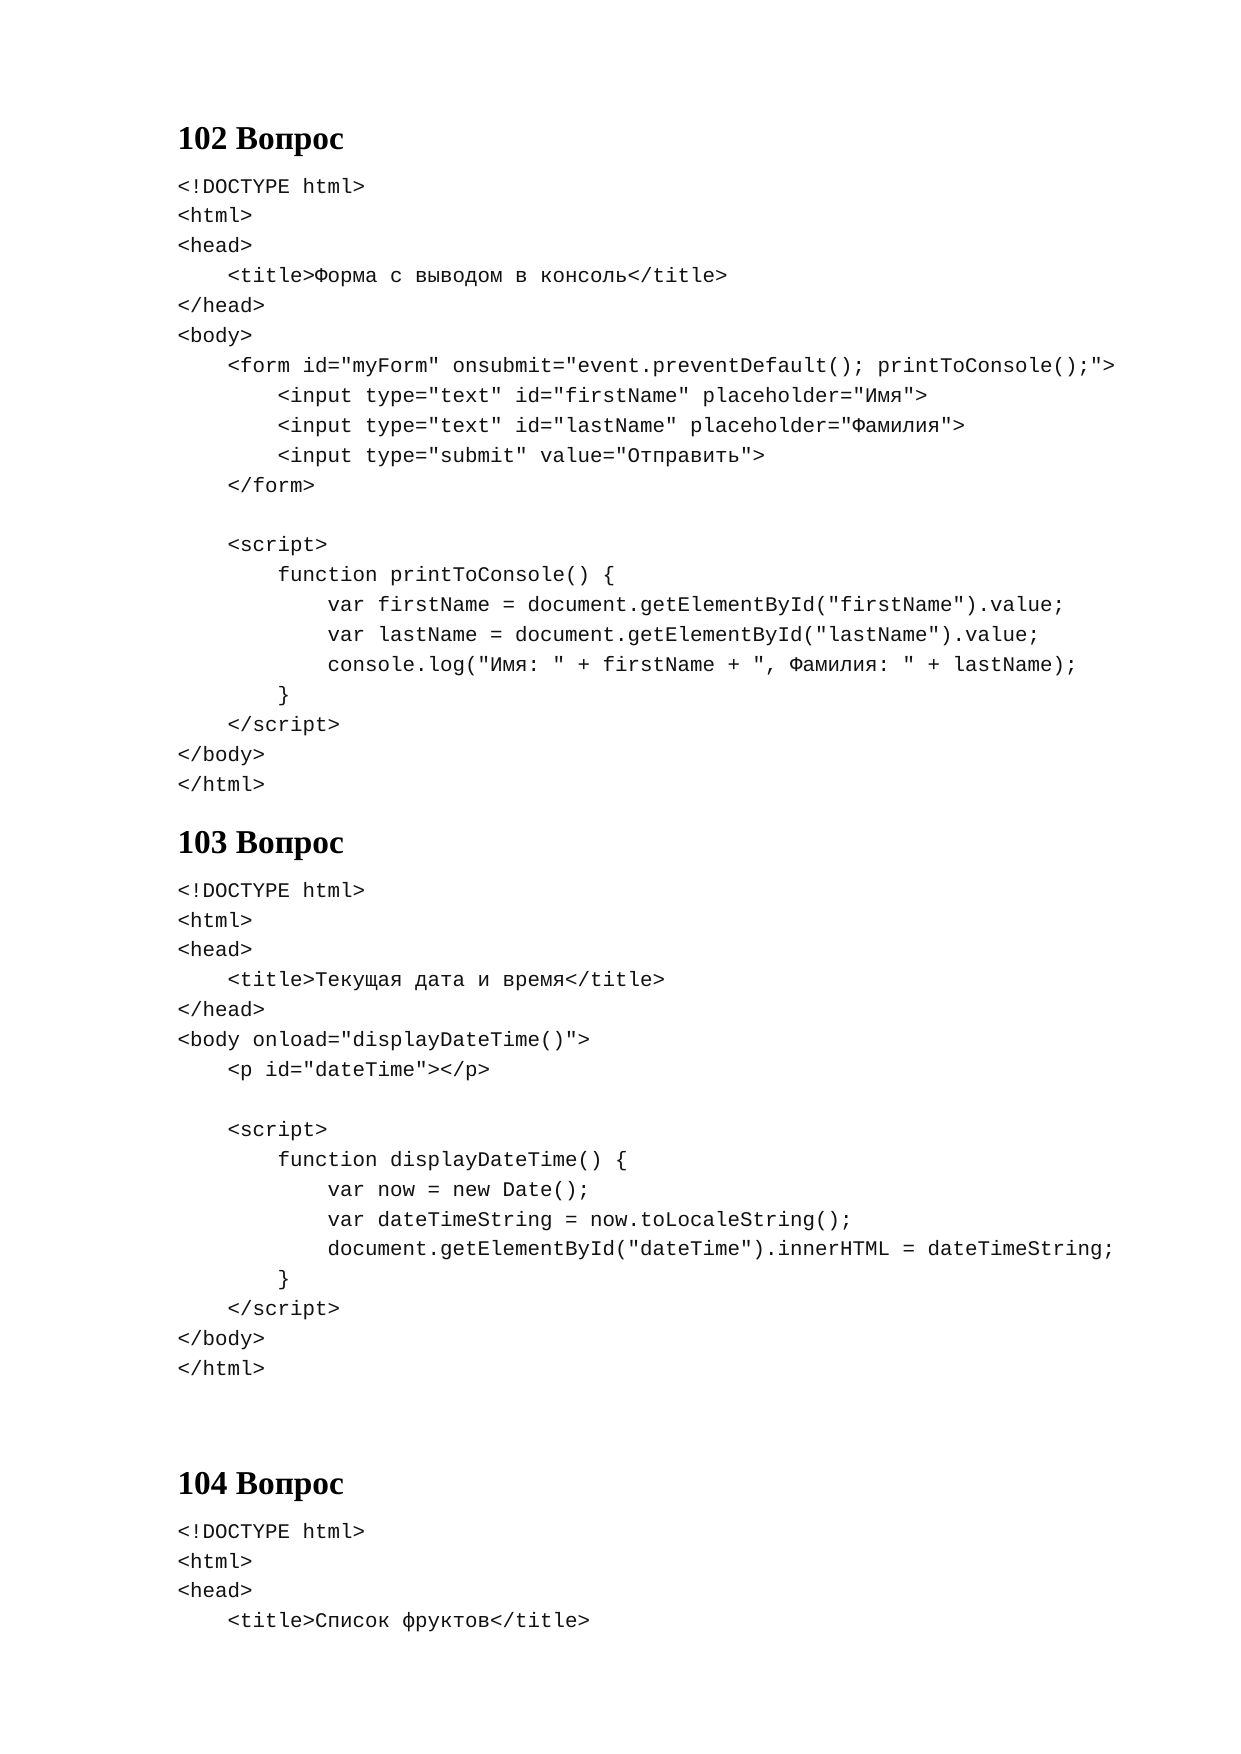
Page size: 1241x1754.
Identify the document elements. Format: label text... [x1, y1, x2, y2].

text <title>Форма с выводом в консоль</title> [177, 265, 1152, 289]
text </form> [177, 474, 1152, 498]
text <head> [177, 1581, 1152, 1604]
text <title>Текущая дата и время</title> [177, 969, 1152, 993]
text <title>Список фруктов</title> [177, 1610, 1152, 1634]
text <head> [177, 235, 1152, 259]
text <head> [177, 939, 1152, 963]
text <input type="text" id="lastName" placeholder="Фамилия"> [177, 415, 1152, 438]
text <body> [177, 325, 1152, 349]
text var lastName = document.getElementById("lastName").value; [177, 624, 1152, 648]
text } [177, 684, 1152, 707]
text <script> [177, 534, 1152, 558]
text <html> [177, 1551, 1152, 1574]
text </head> [177, 295, 1152, 319]
text </body> [177, 1328, 1152, 1352]
subtitle 102 Вопрос [177, 118, 1152, 156]
text <!DOCTYPE html> [177, 880, 1152, 903]
text <p id="dateTime"></p> [177, 1059, 1152, 1083]
text </script> [177, 714, 1152, 737]
text console.log("Имя: " + firstName + ", Фамилия: " + lastName); [177, 654, 1152, 678]
text </body> [177, 744, 1152, 767]
text <body onload="displayDateTime()"> [177, 1029, 1152, 1053]
text document.getElementById("dateTime").innerHTML = dateTimeString; [177, 1238, 1152, 1262]
text <!DOCTYPE html> [177, 1521, 1152, 1544]
text <!DOCTYPE html> [177, 176, 1152, 199]
text var dateTimeString = now.toLocaleString(); [177, 1208, 1152, 1232]
text </head> [177, 999, 1152, 1023]
text <input type="text" id="firstName" placeholder="Имя"> [177, 385, 1152, 408]
text function printToConsole() { [177, 564, 1152, 588]
text </script> [177, 1298, 1152, 1322]
text <form id="myForm" onsubmit="event.preventDefault(); printToConsole();"> [177, 355, 1152, 379]
text <html> [177, 206, 1152, 229]
text <html> [177, 909, 1152, 933]
text </html> [177, 773, 1152, 797]
text </html> [177, 1358, 1152, 1382]
text var firstName = document.getElementById("firstName").value; [177, 594, 1152, 618]
subtitle 104 Вопрос [177, 1463, 1152, 1502]
text } [177, 1268, 1152, 1292]
text <input type="submit" value="Отправить"> [177, 445, 1152, 468]
text function displayDateTime() { [177, 1149, 1152, 1172]
text var now = new Date(); [177, 1179, 1152, 1202]
text <script> [177, 1119, 1152, 1142]
subtitle 103 Вопрос [177, 822, 1152, 861]
